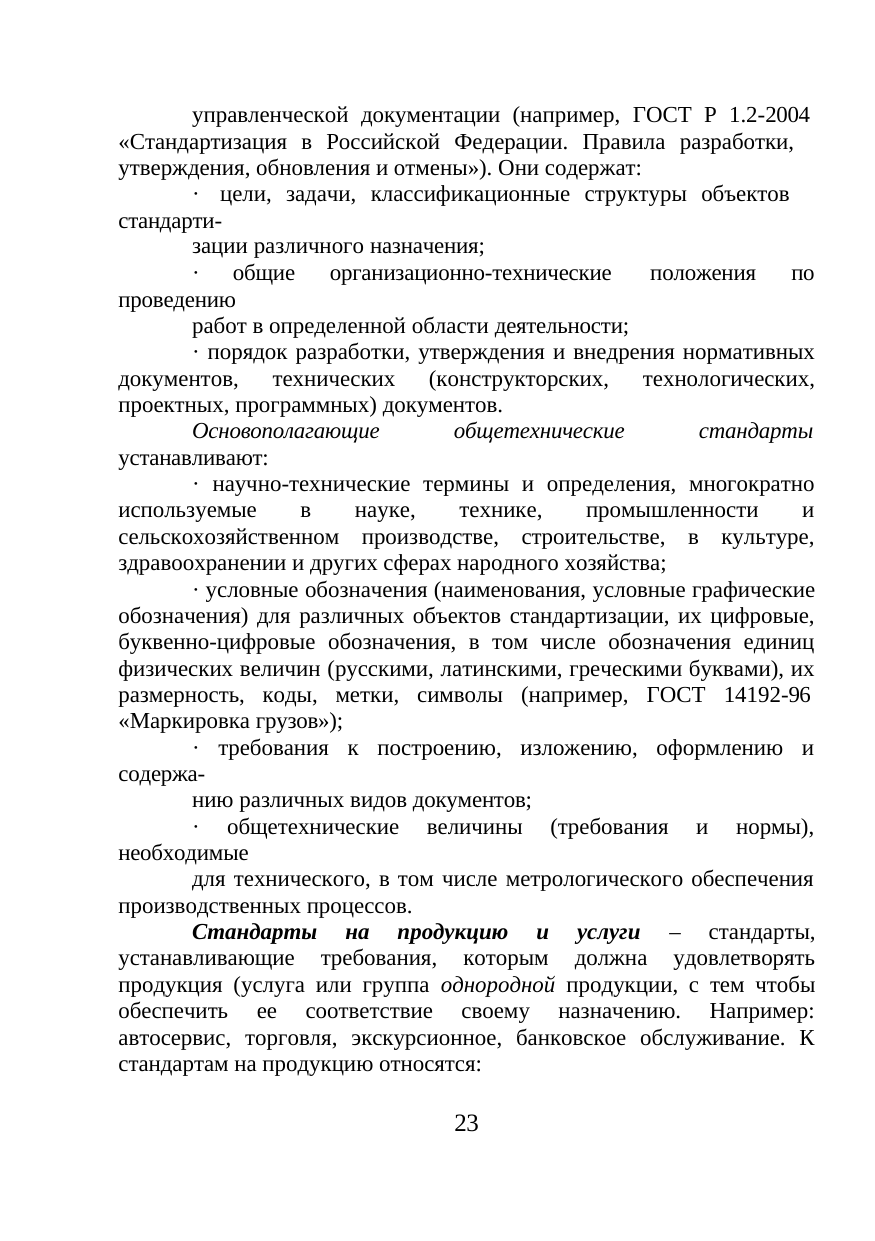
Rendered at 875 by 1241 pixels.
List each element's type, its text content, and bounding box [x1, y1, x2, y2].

list цели, задачи, классификационные структуры объектов стандарти- [118, 180, 815, 233]
text «Стандартизация в Российской Федерации. Правила разработки, утверждения, обновления и отмены»). Они содержат: [118, 128, 874, 180]
list научно-технические термины и определения, многократно используемые в науке, технике, промышленности и сельскохозяйственном производстве, строительстве, в культуре, здравоохранении и других сферах народного хозяйства; [118, 470, 815, 576]
text Стандарты на продукцию и услуги – стандарты, устанавливающие требования, которым должна удовлетворять продукция (услуга или группа однородной продукции, с тем чтобы обеспечить ее соответствие своему назначению. Например: автосервис, торговля, экскурсионное, банковское обслуживание. К стандартам на продукцию относятся: [118, 918, 816, 1076]
text для технического, в том числе метрологического обеспечения производственных процессов. [118, 865, 815, 918]
text «Маркировка грузов»); [118, 707, 874, 734]
text управленческой документации (например, ГОСТ Р 1.2-2004 [192, 101, 874, 127]
list порядок разработки, утверждения и внедрения нормативных документов, технических (конструкторских, технологических, проектных, программных) документов. [118, 338, 816, 417]
text устанавливают: [118, 444, 874, 470]
text нию различных видов документов; [192, 786, 874, 813]
text работ в определенной области деятельности; [192, 312, 874, 338]
text зации различного назначения; [192, 233, 874, 259]
text Основополагающие общетехнические стандарты [192, 417, 874, 444]
list требования к построению, изложению, оформлению и содержа- [118, 734, 815, 786]
list условные обозначения (наименования, условные графические обозначения) для различных объектов стандартизации, их цифровые, буквенно-цифровые обозначения, в том числе обозначения единиц физических величин (русскими, латинскими, греческими буквами), их размерность, коды, метки, символы (например, ГОСТ 14192-96 [118, 576, 816, 707]
list общие организационно-технические положения по проведению [118, 259, 815, 312]
list общетехнические величины (требования и нормы), необходимые [118, 813, 815, 865]
